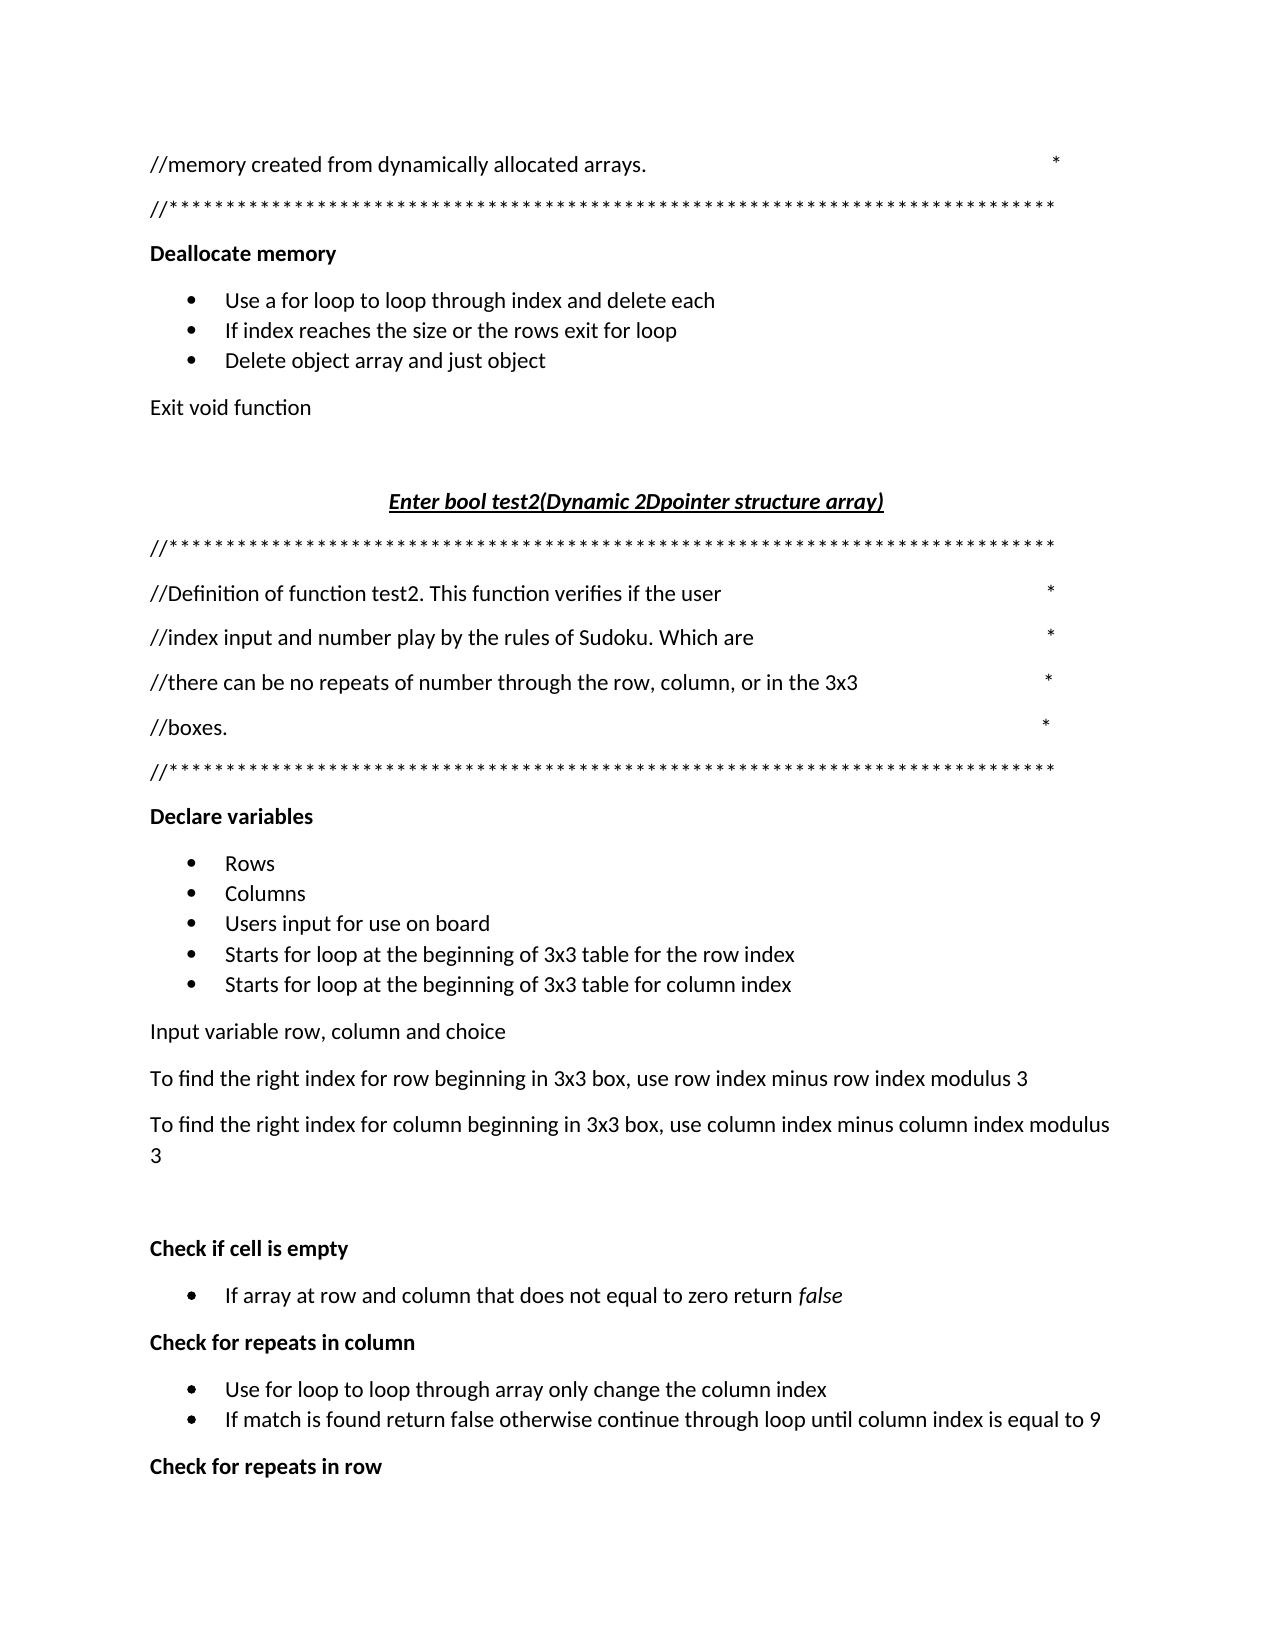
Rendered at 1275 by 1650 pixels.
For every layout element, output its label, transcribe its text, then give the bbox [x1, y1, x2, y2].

text //****************************************************************************** [150, 534, 1125, 562]
text Declare variables [150, 802, 1125, 830]
list Columns [187, 879, 1125, 907]
list Delete object array and just object [187, 347, 1125, 375]
list If match is found return false otherwise continue through loop until column index is equal to 9 [187, 1405, 1125, 1433]
text //index input and number play by the rules of Sudoku. Which are * [150, 623, 1125, 652]
list If array at row and column that does not equal to zero return false [187, 1281, 1125, 1309]
list Starts for loop at the beginning of 3x3 table for the row index [187, 940, 1125, 968]
list If index reaches the size or the rows exit for loop [187, 316, 1125, 344]
list Rows [187, 849, 1125, 877]
text //boxes. * [150, 713, 1125, 741]
text Input variable row, column and choice [150, 1017, 1125, 1045]
text Check for repeats in row [150, 1452, 1125, 1480]
text //****************************************************************************** [150, 758, 1125, 786]
text Deallocate memory [150, 239, 1125, 267]
text //Definition of function test2. This function verifies if the user * [150, 579, 1125, 607]
text //there can be no repeats of number through the row, column, or in the 3x3 * [150, 668, 1125, 696]
list Use a for loop to loop through index and delete each [187, 286, 1125, 314]
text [150, 195, 1125, 223]
text To find the right index for row beginning in 3x3 box, use row index minus row index modulus 3 [150, 1064, 1125, 1092]
list Use for loop to loop through array only change the column index [187, 1375, 1125, 1403]
text Exit void function [150, 393, 1125, 422]
list Users input for use on board [187, 909, 1125, 938]
text Enter bool test2(Dynamic 2Dpointer structure array) [150, 487, 1125, 515]
text Check if cell is empty [150, 1234, 1125, 1263]
list Starts for loop at the beginning of 3x3 table for column index [187, 970, 1125, 998]
text //memory created from dynamically allocated arrays. * [150, 150, 1125, 178]
text To find the right index for column beginning in 3x3 box, use column index minus column index modulus 3 [150, 1111, 1125, 1169]
text Check for repeats in column [150, 1328, 1125, 1356]
